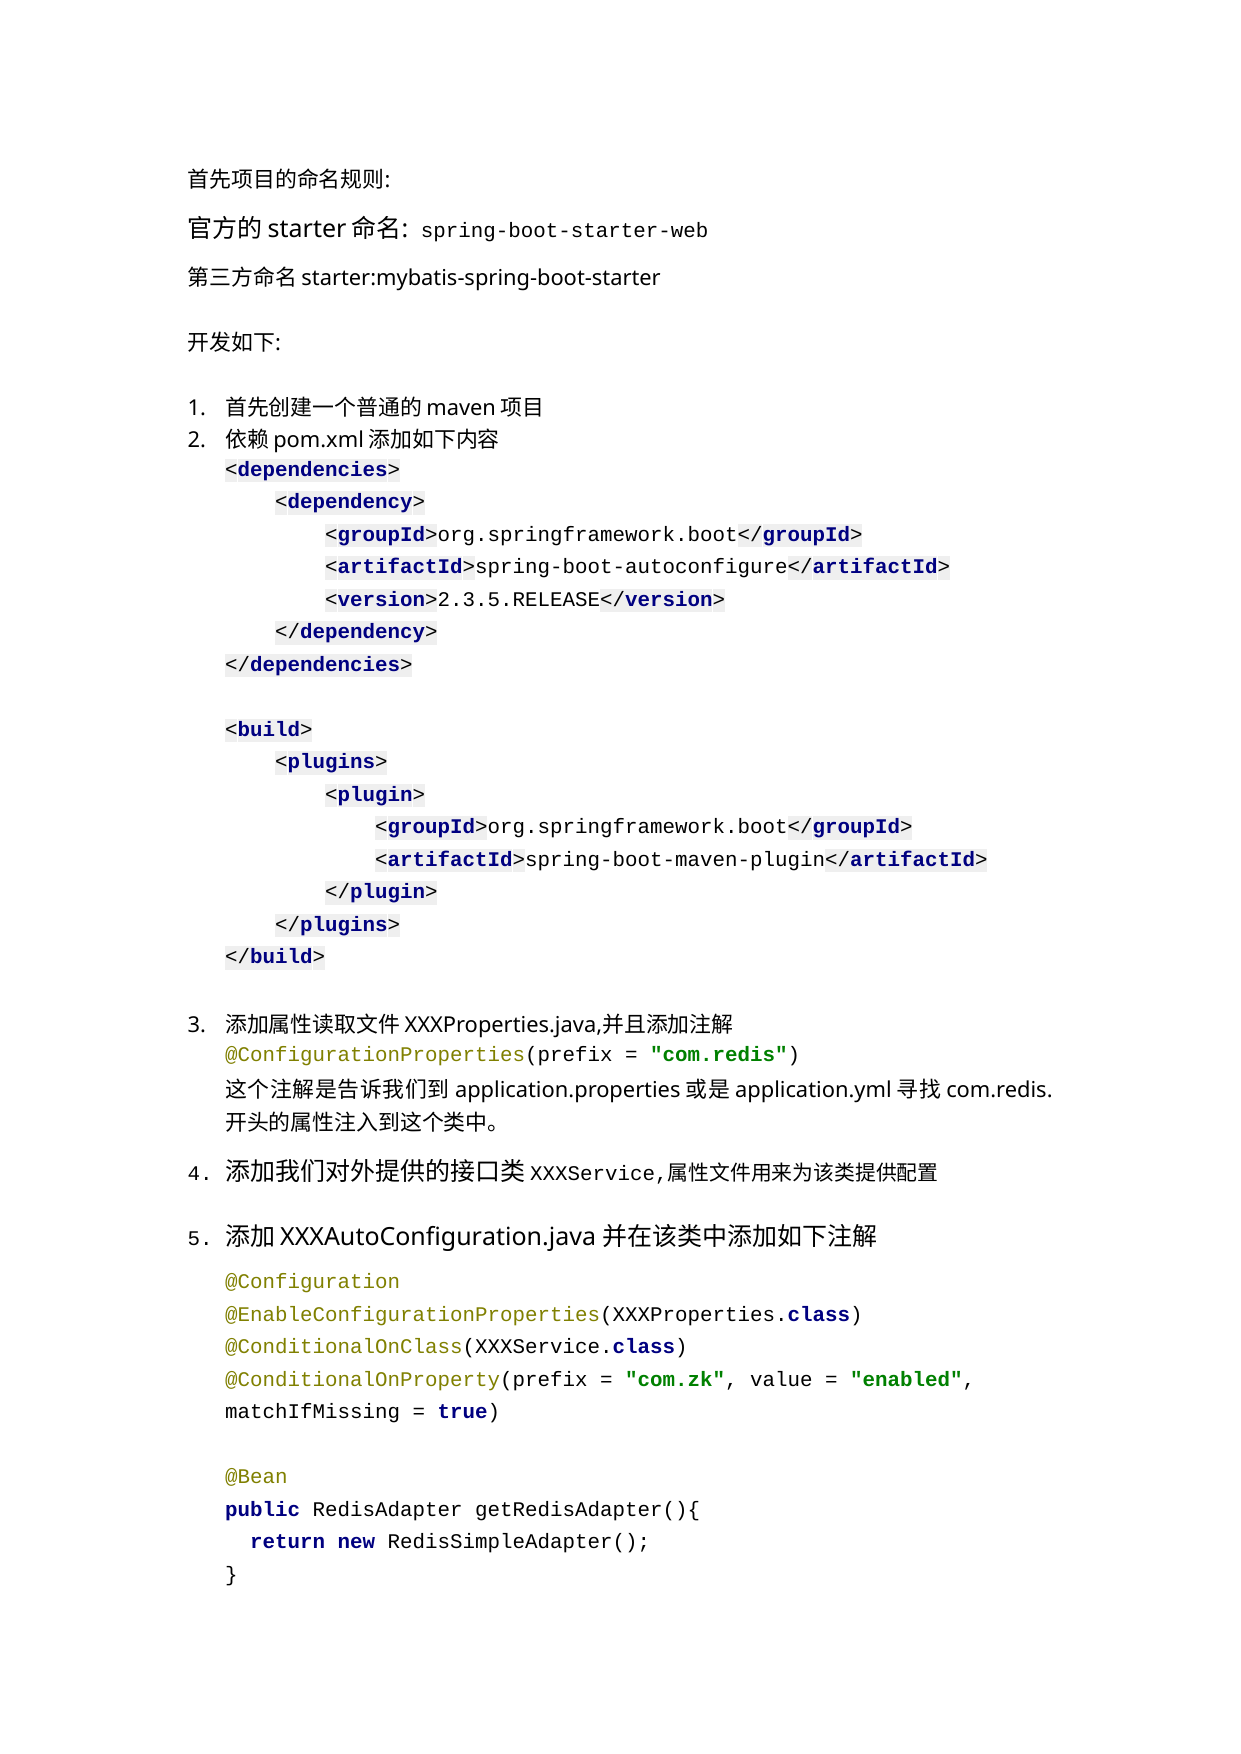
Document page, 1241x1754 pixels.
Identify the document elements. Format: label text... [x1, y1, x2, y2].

text 开发如下: [187, 324, 1053, 357]
text 官方的starter命名: spring-boot-starter-web [187, 194, 1053, 259]
list 这个注解是告诉我们到application.properties或是application.yml寻找com.redis.开头的属性注入到这个类中。 [225, 1072, 1053, 1137]
list 首先创建一个普通的maven项目 [187, 389, 1053, 422]
list 添加XXXAutoConfiguration.java 并在该类中添加如下注解 [187, 1202, 1053, 1267]
text 第三方命名starter:mybatis-spring-boot-starter [187, 259, 1053, 292]
text @Configuration @EnableConfigurationProperties(XXXProperties.class) @ConditionalOnClass(XXXService.class) @ConditionalOnProperty(prefix = "com.zk", value = "enabled", matchIfMissing = true) [225, 1267, 1053, 1429]
text <dependencies> <dependency> <groupId>org.springframework.boot</groupId> <artifactId>spring-boot-autoconfigure</artifactId> <version>2.3.5.RELEASE</version> </dependency> </dependencies> <build> <plugins> <plugin> <groupId>org.springframework.boot</groupId> <artifactId>spring-boot-maven-plugin</artifactId> </plugin> </plugins> </build> [225, 454, 1053, 974]
text @Bean public RedisAdapter getRedisAdapter(){ return new RedisSimpleAdapter(); } [225, 1462, 1053, 1592]
list 依赖pom.xml添加如下内容 [187, 422, 1053, 454]
text @ConfigurationProperties(prefix = "com.redis") [225, 1039, 1053, 1072]
list 添加属性读取文件XXXProperties.java,并且添加注解 [187, 1007, 1053, 1039]
text 首先项目的命名规则: [187, 162, 1053, 194]
list 添加我们对外提供的接口类XXXService,属性文件用来为该类提供配置 [187, 1137, 1053, 1202]
